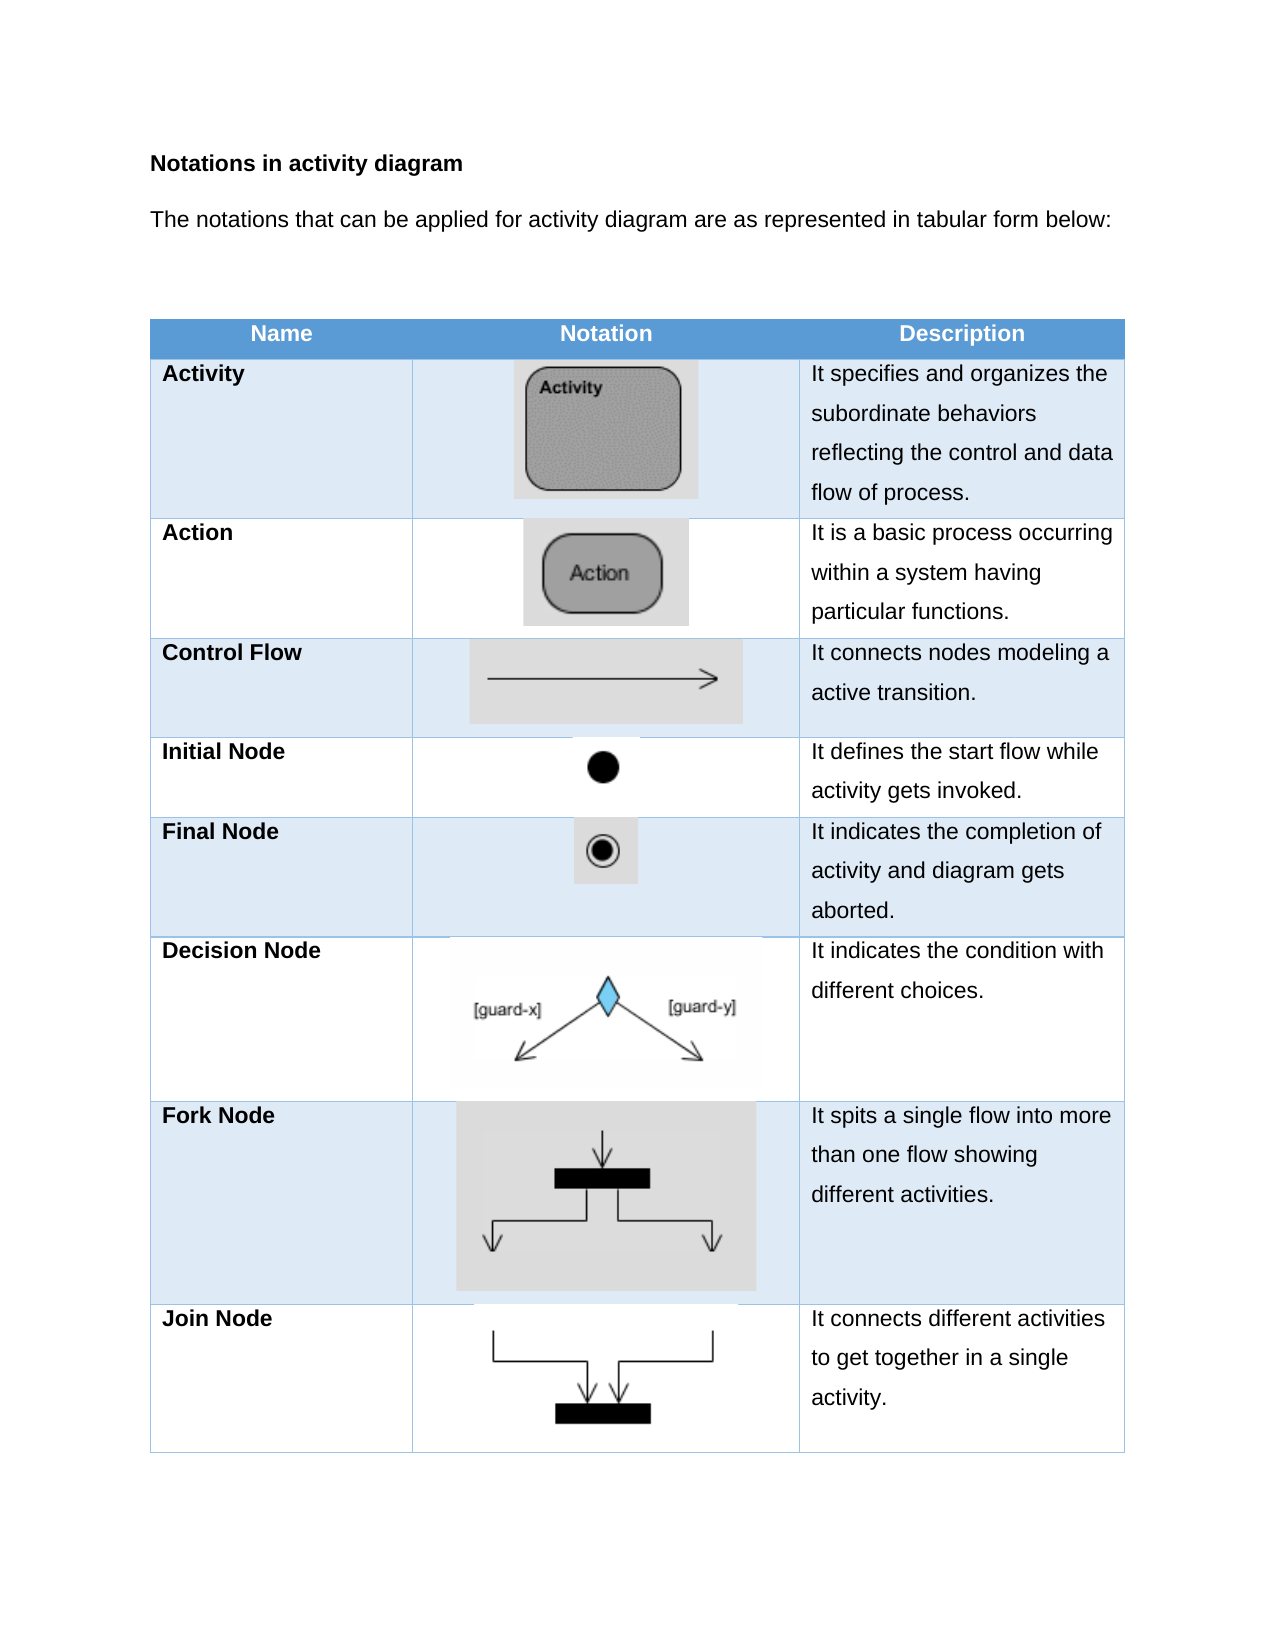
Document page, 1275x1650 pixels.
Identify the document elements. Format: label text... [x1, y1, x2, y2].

table_cell [413, 519, 799, 638]
picture [450, 937, 763, 1088]
text Notations in activity diagram [150, 150, 1125, 176]
table_cell [413, 818, 799, 936]
table_cell It connects different activities to get together in a single activity. [800, 1305, 1124, 1452]
table_cell Activity [151, 360, 412, 518]
table_cell [413, 360, 799, 518]
table_header Description [800, 320, 1124, 359]
table_cell It indicates the completion of activity and diagram gets aborted. [800, 818, 1124, 936]
table_cell It indicates the condition with different choices. [800, 938, 1124, 1101]
picture [572, 737, 640, 798]
table_cell Initial Node [151, 738, 412, 817]
table_cell [413, 738, 799, 817]
table_cell Action [151, 519, 412, 638]
table_cell It connects nodes modeling a active transition. [800, 639, 1124, 737]
text The notations that can be applied for activity diagram are as represented in tabular form below: [150, 206, 1125, 232]
table_cell Join Node [151, 1305, 412, 1452]
table_cell It is a basic process occurring within a system having particular functions. [800, 519, 1124, 638]
table_cell [413, 1102, 799, 1304]
table_cell It specifies and organizes the subordinate behaviors reflecting the control and data flow of process. [800, 360, 1124, 518]
table_header Name [151, 320, 412, 359]
table_cell Final Node [151, 818, 412, 936]
table_cell [413, 1305, 799, 1452]
table_cell It spits a single flow into more than one flow showing different activities. [800, 1102, 1124, 1304]
picture [474, 1304, 739, 1440]
table_cell It defines the start flow while activity gets invoked. [800, 738, 1124, 817]
table_header Notation [413, 320, 799, 359]
table_cell Control Flow [151, 639, 412, 737]
table_cell Fork Node [151, 1102, 412, 1304]
table_cell [413, 639, 799, 737]
table_cell [413, 938, 799, 1101]
table_cell Decision Node [151, 938, 412, 1101]
